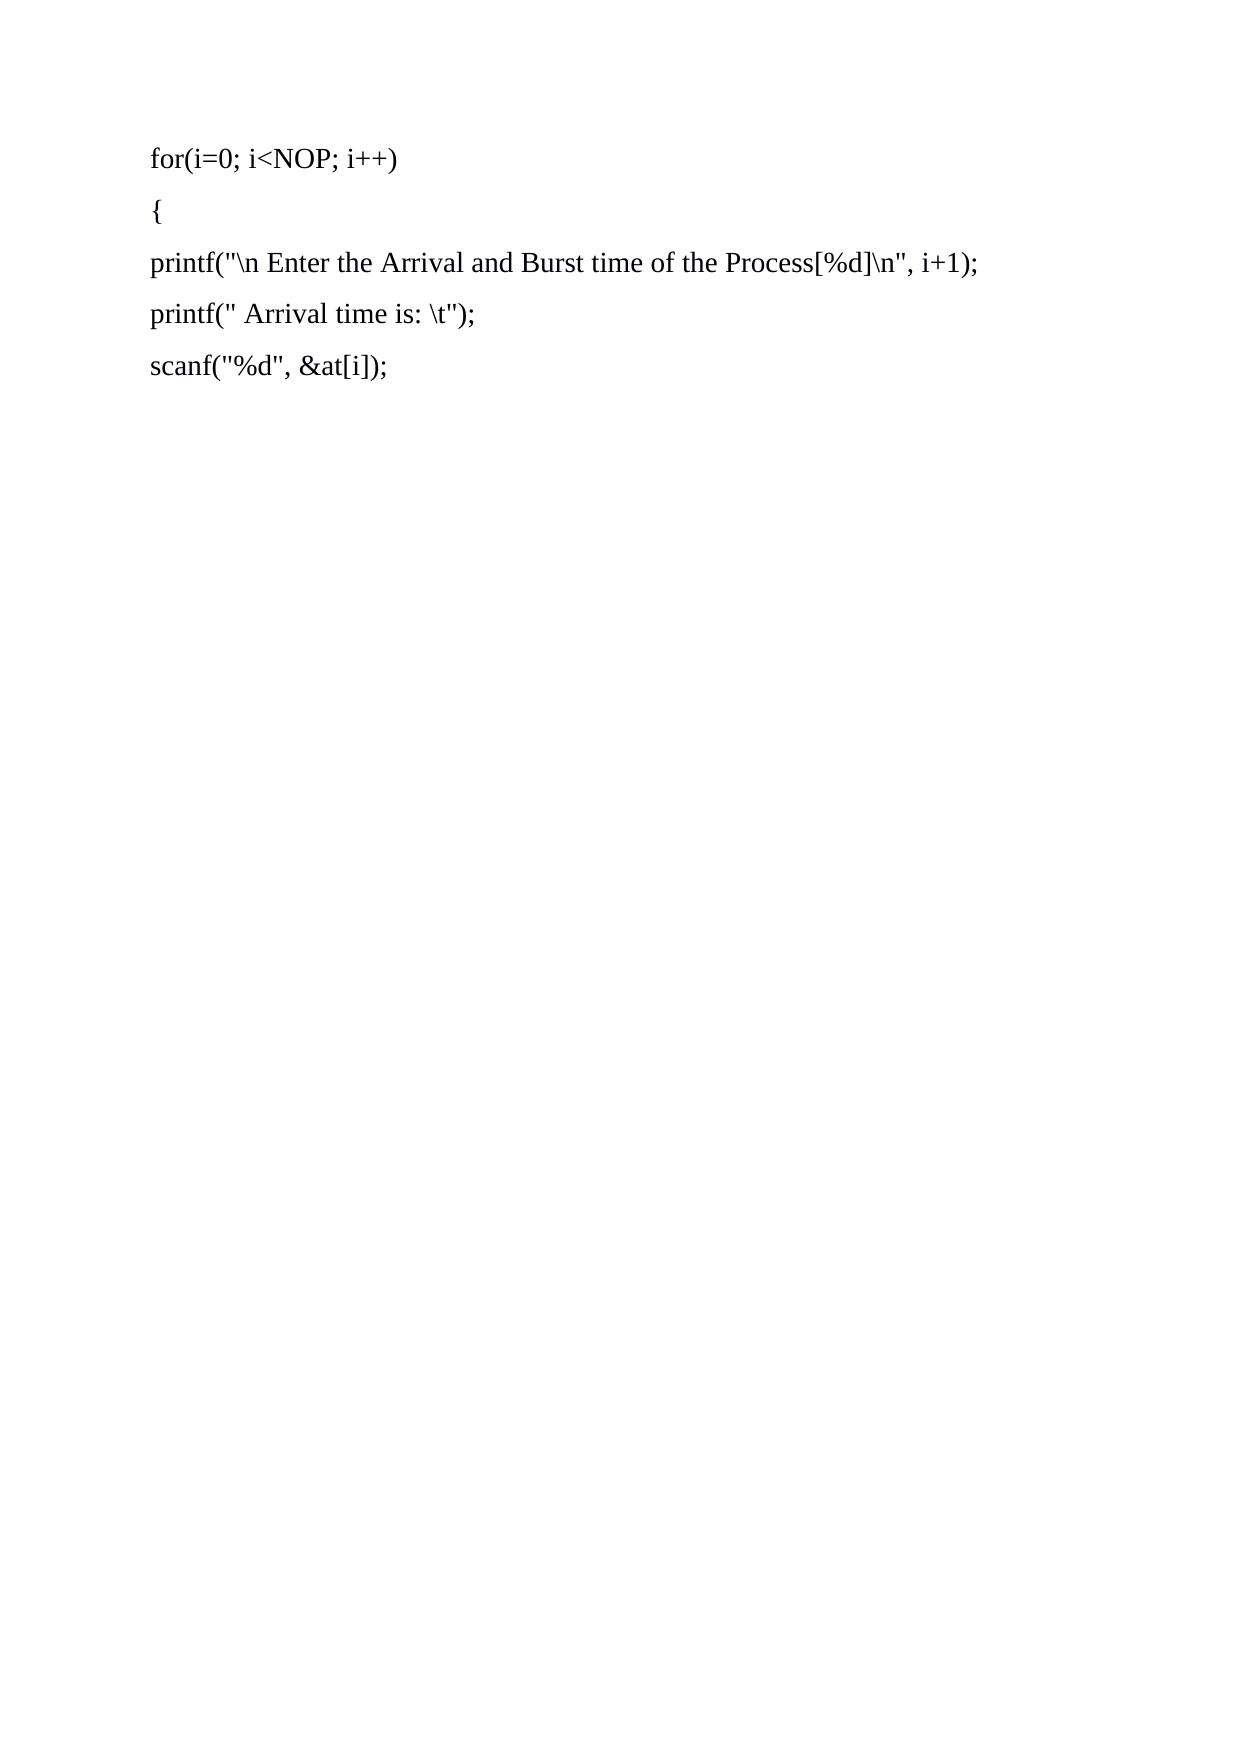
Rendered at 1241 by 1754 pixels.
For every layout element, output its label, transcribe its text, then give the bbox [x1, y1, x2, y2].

text scanf("%d", &at[i]); [150, 348, 1176, 382]
text { [150, 193, 1176, 227]
text printf("\n Enter the Arrival and Burst time of the Process[%d]\n", i+1); printf(" Arrival time is: \t"); [150, 245, 1027, 330]
text for(i=0; i<NOP; i++) [150, 142, 1176, 175]
